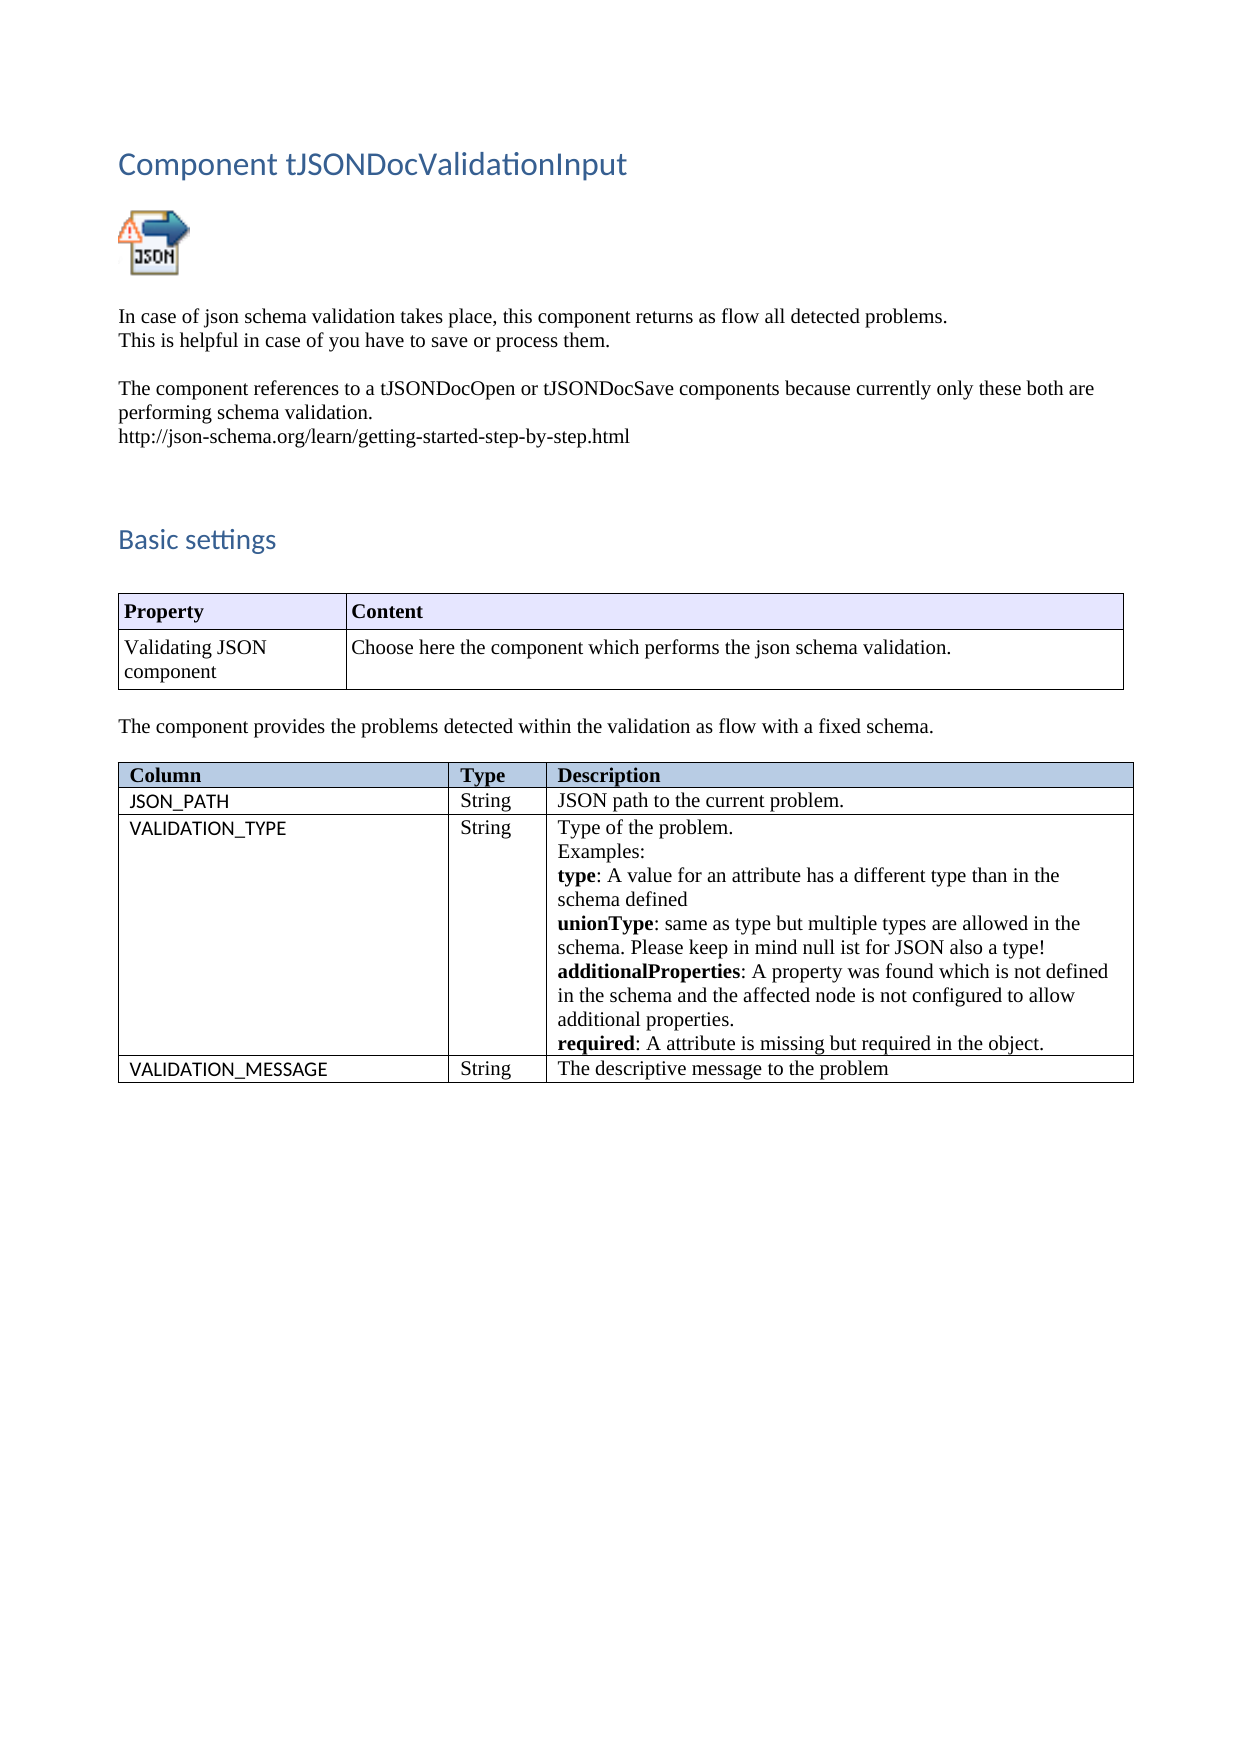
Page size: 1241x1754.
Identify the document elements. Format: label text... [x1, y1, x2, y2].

table_cell Validating JSON component [119, 630, 346, 689]
table_cell JSON_PATH [119, 788, 448, 814]
table_header Description [547, 763, 1133, 787]
table_cell VALIDATION_TYPE [119, 815, 448, 1055]
table_header Type [449, 763, 546, 787]
text The component provides the problems detected within the validation as flow with a fixed schema. [118, 714, 1122, 738]
table_cell Type of the problem. Examples: type: A value for an attribute has a different type than in the schema defined unionType: same as type but multiple types are allowed in the schema. Please keep in mind null ist for JSON also a type! additionalProperties: A property was found which is not defined in the schema and the affected node is not configured to allow additional properties. required: A attribute is missing but required in the object. [547, 815, 1133, 1055]
table_header Property [119, 594, 346, 629]
text The component references to a tJSONDocOpen or tJSONDocSave components because currently only these both are performing schema validation. [118, 376, 1122, 424]
table_header Content [347, 594, 1123, 629]
subtitle Component tJSONDocValidationInput [118, 143, 1122, 184]
text http://json-schema.org/learn/getting-started-step-by-step.html [118, 424, 1122, 448]
subtitle Basic settings [118, 521, 1122, 557]
table_cell JSON path to the current problem. [547, 788, 1133, 814]
table_cell String [449, 815, 546, 1055]
table_cell String [449, 788, 546, 814]
table_cell String [449, 1056, 546, 1082]
table_cell The descriptive message to the problem [547, 1056, 1133, 1082]
text This is helpful in case of you have to save or process them. [118, 328, 1122, 352]
table_cell Choose here the component which performs the json schema validation. [347, 630, 1123, 689]
picture [118, 207, 190, 280]
text In case of json schema validation takes place, this component returns as flow all detected problems. [118, 304, 1122, 328]
table_cell VALIDATION_MESSAGE [119, 1056, 448, 1082]
table_header Column [119, 763, 448, 787]
